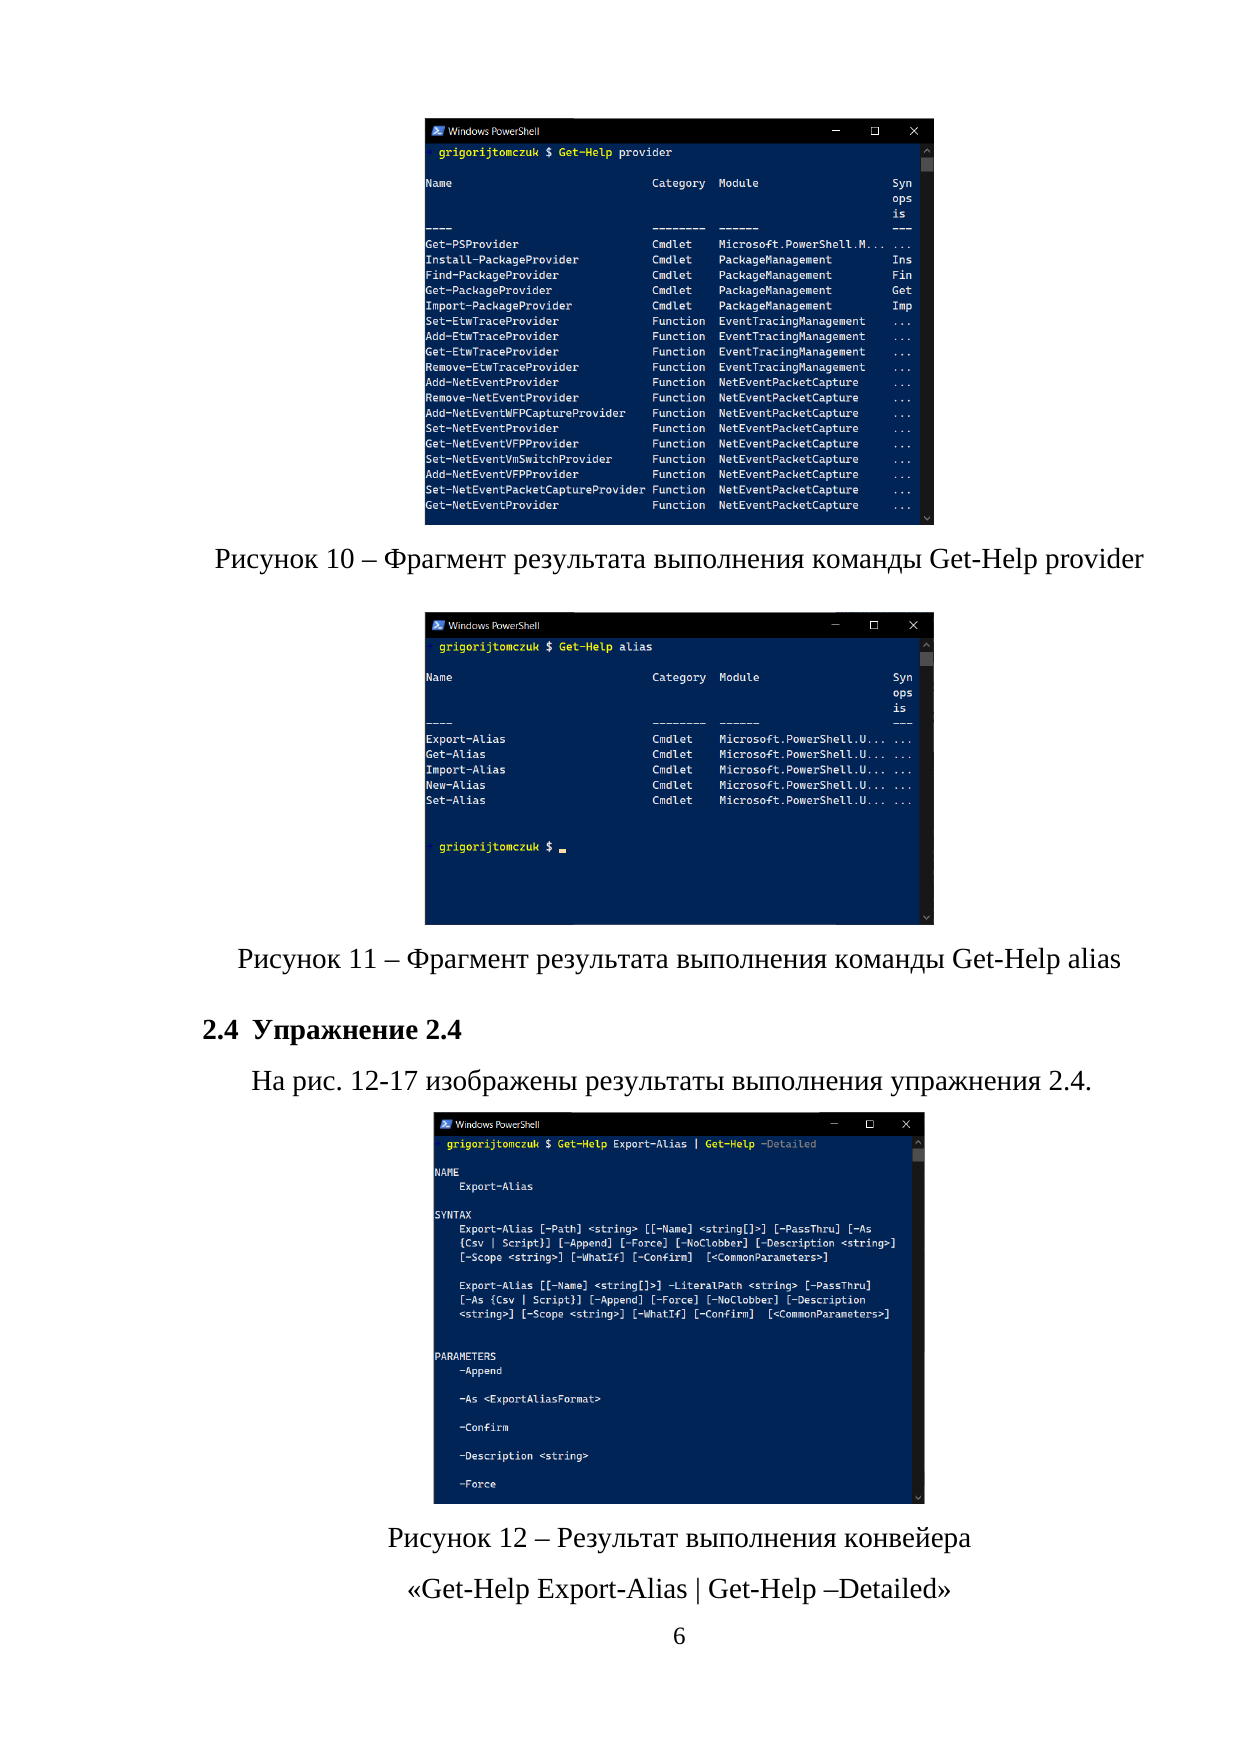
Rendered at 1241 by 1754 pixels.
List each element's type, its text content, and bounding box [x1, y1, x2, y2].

picture [424, 118, 934, 525]
text На рис. 12-17 изображены результаты выполнения упражнения 2.4. [177, 1063, 1181, 1096]
picture [433, 1112, 925, 1504]
text Упражнение 2.4 [202, 1012, 1181, 1046]
text Рисунок 12 – Результат выполнения конвейера «Get-Help Export-Alias | Get-Help –Detailed» [177, 1521, 1181, 1604]
text Рисунок 10 – Фрагмент результата выполнения команды Get-Help provider [177, 541, 1181, 575]
text Рисунок 11 – Фрагмент результата выполнения команды Get-Help alias [177, 941, 1181, 975]
picture [424, 612, 934, 925]
